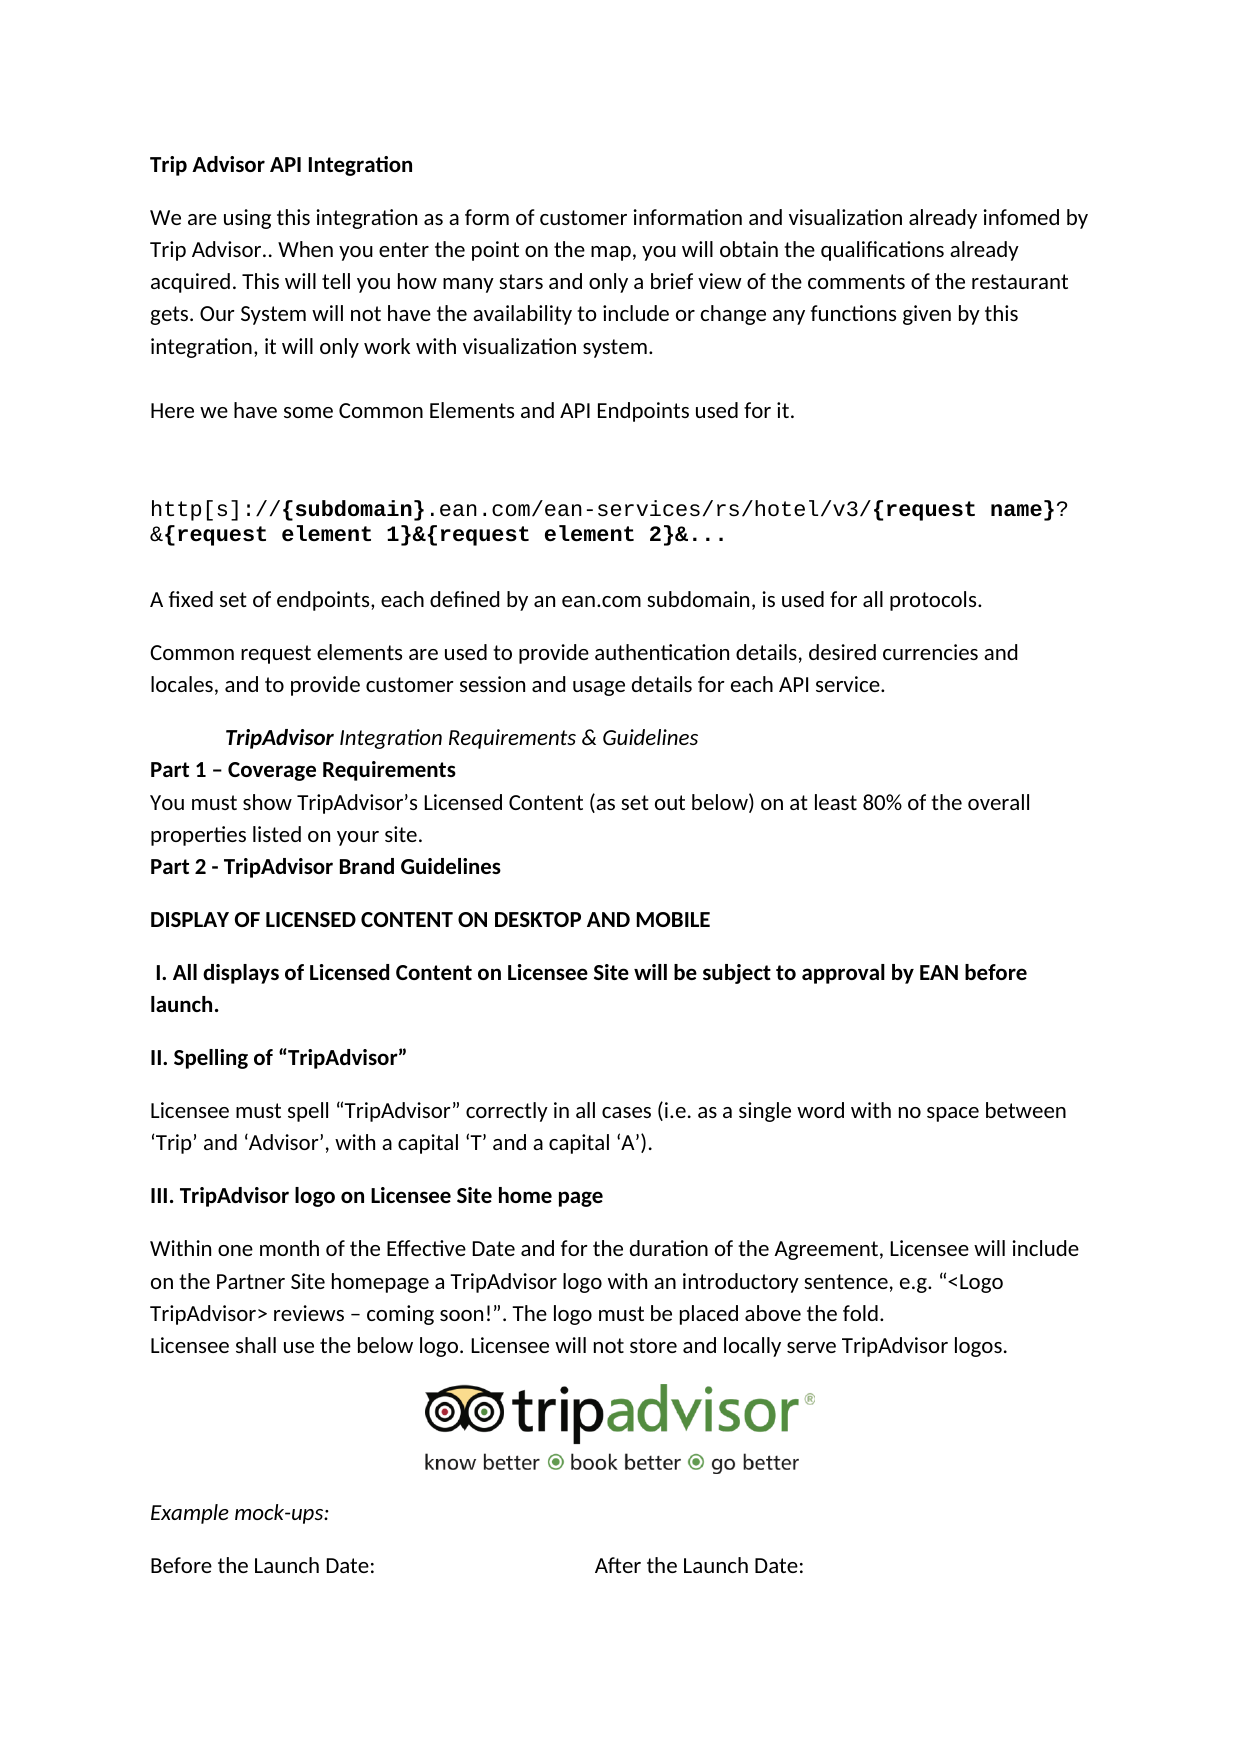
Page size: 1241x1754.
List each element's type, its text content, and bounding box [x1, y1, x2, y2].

text Example mock-ups: [150, 1498, 1090, 1526]
text DISPLAY OF LICENSED CONTENT ON DESKTOP AND MOBILE [150, 905, 1090, 933]
text http[s]://{subdomain}.ean.com/ean-services/rs/hotel/v3/{request name}?&{request element 1}&{request element 2}&... [150, 498, 1090, 548]
text Common request elements are used to provide authentication details, desired currencies and locales, and to provide customer session and usage details for each API service. [150, 638, 1090, 698]
text I. All displays of Licensed Content on Licensee Site will be subject to approval by EAN before launch. [150, 958, 1090, 1018]
text Before the Launch Date: After the Launch Date: [150, 1551, 1090, 1579]
text TripAdvisor Integration Requirements & Guidelines Part 1 – Coverage Requirements You must show TripAdvisor’s Licensed Content (as set out below) on at least 80% of the overall properties listed on your site. Part 2 - TripAdvisor Brand Guidelines [150, 723, 1090, 880]
text III. TripAdvisor logo on Licensee Site home page [150, 1182, 1090, 1209]
text A fixed set of endpoints, each defined by an ean.com subdomain, is used for all protocols. [150, 585, 1090, 613]
text Trip Advisor API Integration [150, 150, 1090, 178]
text We are using this integration as a form of customer information and visualization already infomed by Trip Advisor.. When you enter the point on the map, you will obtain the qualifications already acquired. This will tell you how many stars and only a brief view of the comments of the restaurant gets. Our System will not have the availability to include or change any functions given by this integration, it will only work with visualization system. Here we have some Common Elements and API Endpoints used for it. [150, 203, 1090, 456]
text Within one month of the Effective Date and for the duration of the Agreement, Licensee will include on the Partner Site homepage a TripAdvisor logo with an introductory sentence, e.g. “<Logo TripAdvisor> reviews – coming soon!”. The logo must be placed above the fold. Licensee shall use the below logo. Licensee will not store and locally serve TripAdvisor logos. [150, 1234, 1090, 1359]
text II. Spelling of “TripAdvisor” [150, 1043, 1090, 1071]
picture [425, 1384, 815, 1474]
text Licensee must spell “TripAdvisor” correctly in all cases (i.e. as a single word with no space between ‘Trip’ and ‘Advisor’, with a capital ‘T’ and a capital ‘A’). [150, 1096, 1090, 1157]
